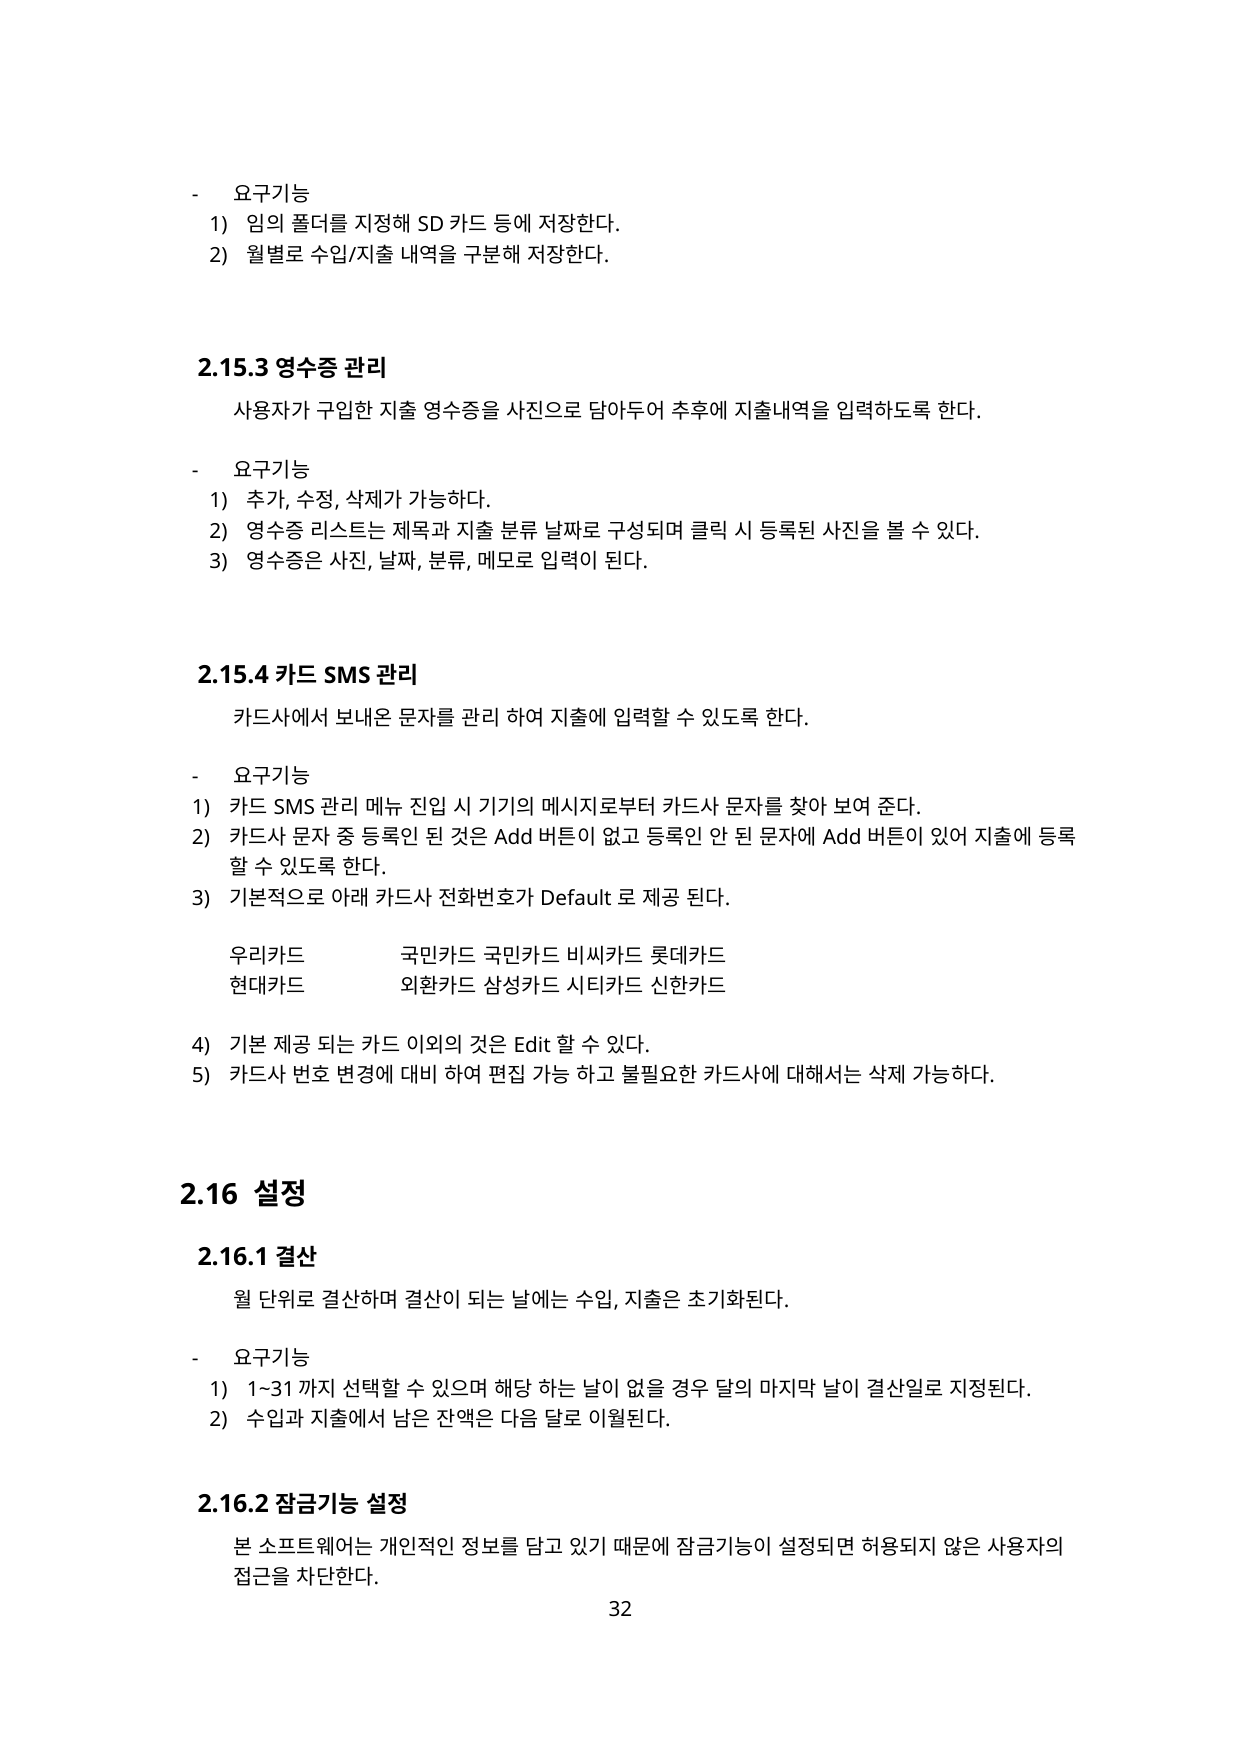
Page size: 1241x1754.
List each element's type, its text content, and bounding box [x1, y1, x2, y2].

list 1~31까지 선택할 수 있으며 해당 하는 날이 없을 경우 달의 마지막 날이 결산일로 지정된다. [209, 1372, 1090, 1402]
list 기본적으로 아래 카드사 전화번호가 Default 로 제공 된다. [192, 881, 1090, 911]
list 수입과 지출에서 남은 잔액은 다음 달로 이월된다. [209, 1402, 1090, 1432]
subtitle 잠금기능 설정 [197, 1486, 1090, 1520]
list 추가, 수정, 삭제가 가능하다. [209, 483, 1090, 514]
subtitle 영수증 관리 [197, 350, 1090, 384]
list 기본 제공 되는 카드 이외의 것은 Edit 할 수 있다. [192, 1028, 1090, 1059]
list 요구기능 [192, 453, 1090, 483]
list 영수증은 사진, 날짜, 분류, 메모로 입력이 된다. [209, 544, 1090, 574]
text 본 소프트웨어는 개인적인 정보를 담고 있기 때문에 잠금기능이 설정되면 허용되지 않은 사용자의 접근을 차단한다. [233, 1530, 1090, 1591]
list 요구기능 [192, 1342, 1090, 1372]
text 카드사에서 보내온 문자를 관리 하여 지출에 입력할 수 있도록 한다. [233, 701, 1090, 731]
text 월 단위로 결산하며 결산이 되는 날에는 수입, 지출은 초기화된다. [233, 1283, 1090, 1313]
subtitle 설정 [179, 1171, 1090, 1213]
text 사용자가 구입한 지출 영수증을 사진으로 담아두어 추후에 지출내역을 입력하도록 한다. [233, 394, 1090, 425]
list 임의 폴더를 지정해 SD 카드 등에 저장한다. [209, 207, 1090, 238]
list 카드 SMS 관리 메뉴 진입 시 기기의 메시지로부터 카드사 문자를 찾아 보여 준다. [192, 790, 1090, 820]
list 카드사 번호 변경에 대비 하여 편집 가능 하고 불필요한 카드사에 대해서는 삭제 가능하다. [192, 1059, 1090, 1089]
subtitle 카드 SMS 관리 [197, 656, 1090, 690]
list 현대카드 외환카드 삼성카드 시티카드 신한카드 [229, 970, 1090, 1000]
list 영수증 리스트는 제목과 지출 분류 날짜로 구성되며 클릭 시 등록된 사진을 볼 수 있다. [209, 514, 1090, 544]
list 요구기능 [192, 759, 1090, 790]
list 카드사 문자 중 등록인 된 것은 Add 버튼이 없고 등록인 안 된 문자에 Add 버튼이 있어 지출에 등록 할 수 있도록 한다. [192, 820, 1090, 881]
list 요구기능 [192, 177, 1090, 207]
list 우리카드 국민카드 국민카드 비씨카드 롯데카드 [229, 939, 1090, 970]
subtitle 결산 [197, 1238, 1090, 1272]
list 월별로 수입/지출 내역을 구분해 저장한다. [209, 238, 1090, 268]
